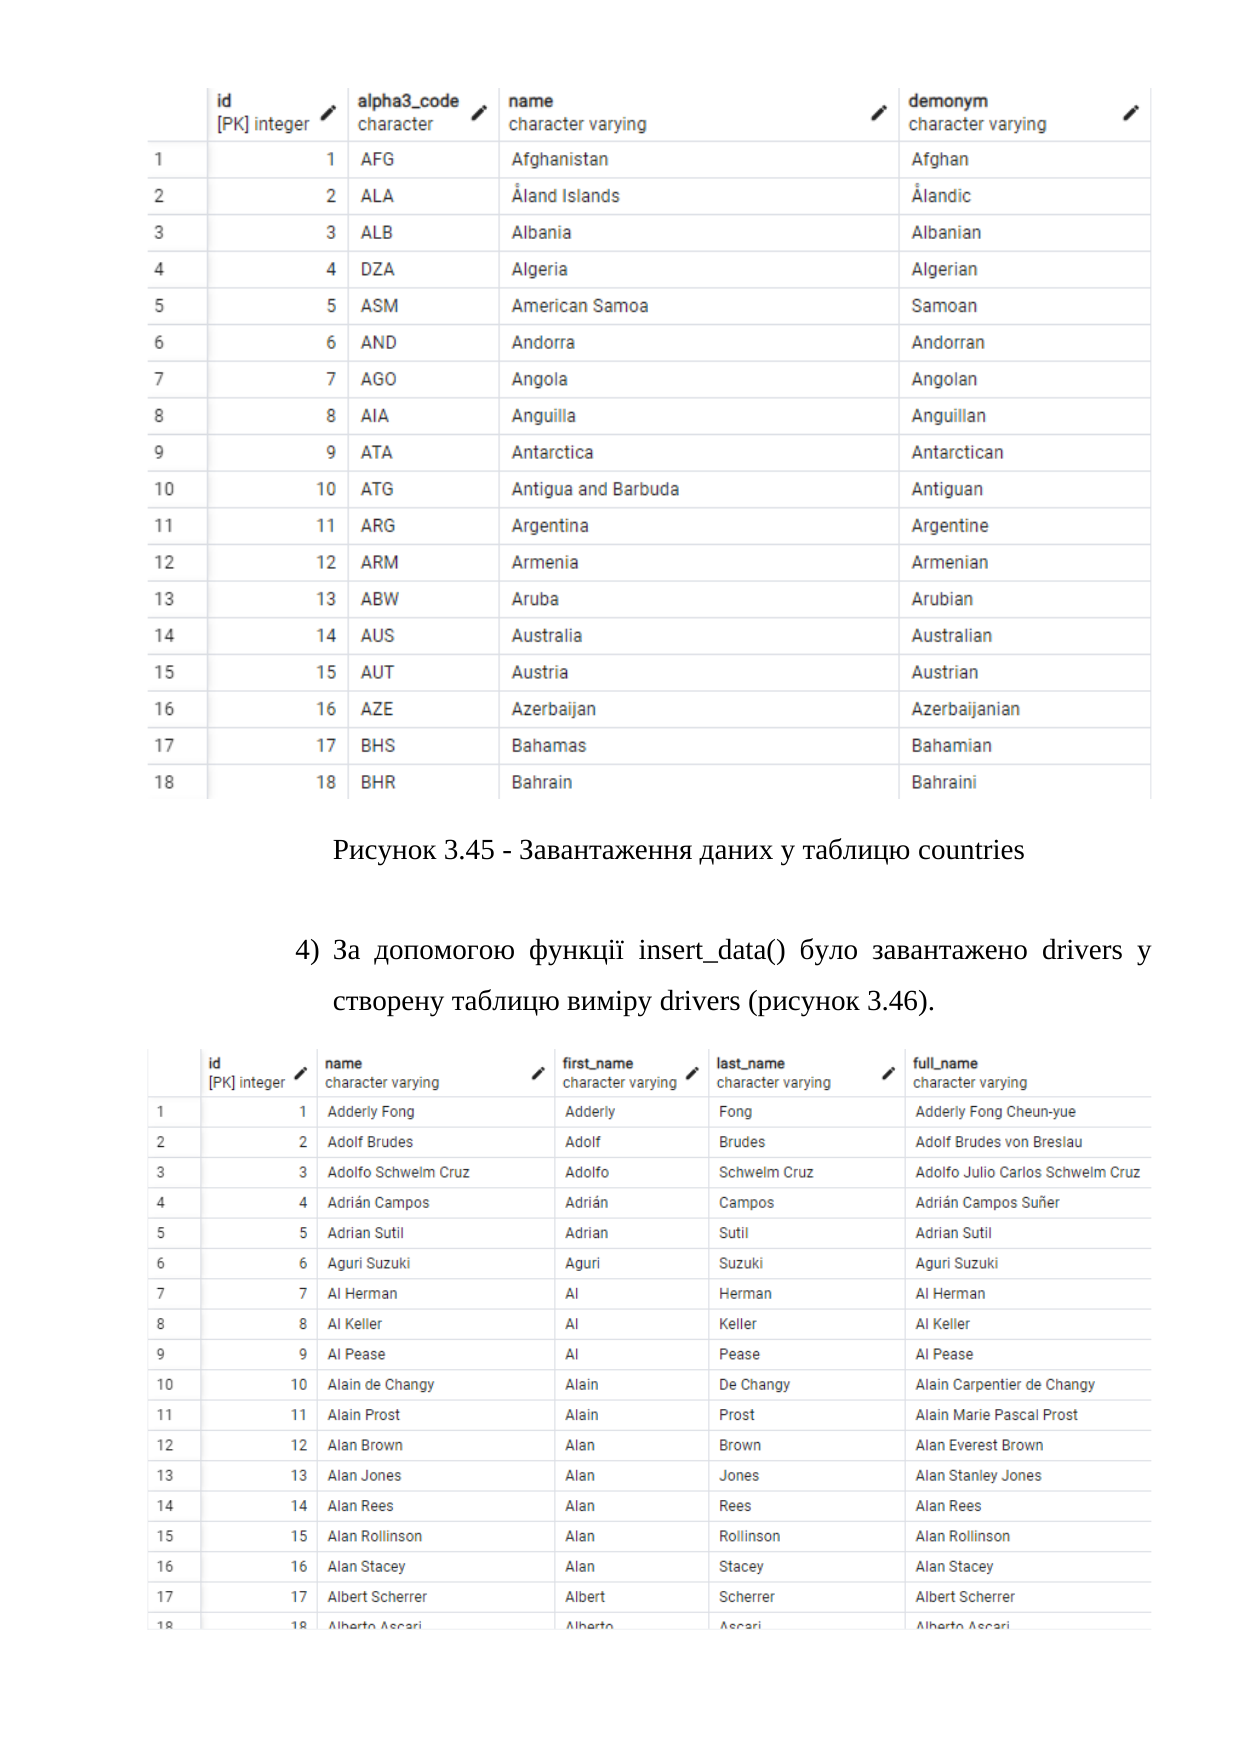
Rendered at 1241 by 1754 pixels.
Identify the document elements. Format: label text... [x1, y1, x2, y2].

list Рисунок 3.45 - Завантаження даних у таблицю countries [333, 832, 1152, 865]
picture [147, 88, 1152, 799]
picture [147, 1049, 1152, 1630]
list За допомогою функції insert_data() було завантажено drivers у створену таблицю виміру drivers (рисунок 3.46). [295, 932, 1152, 1016]
